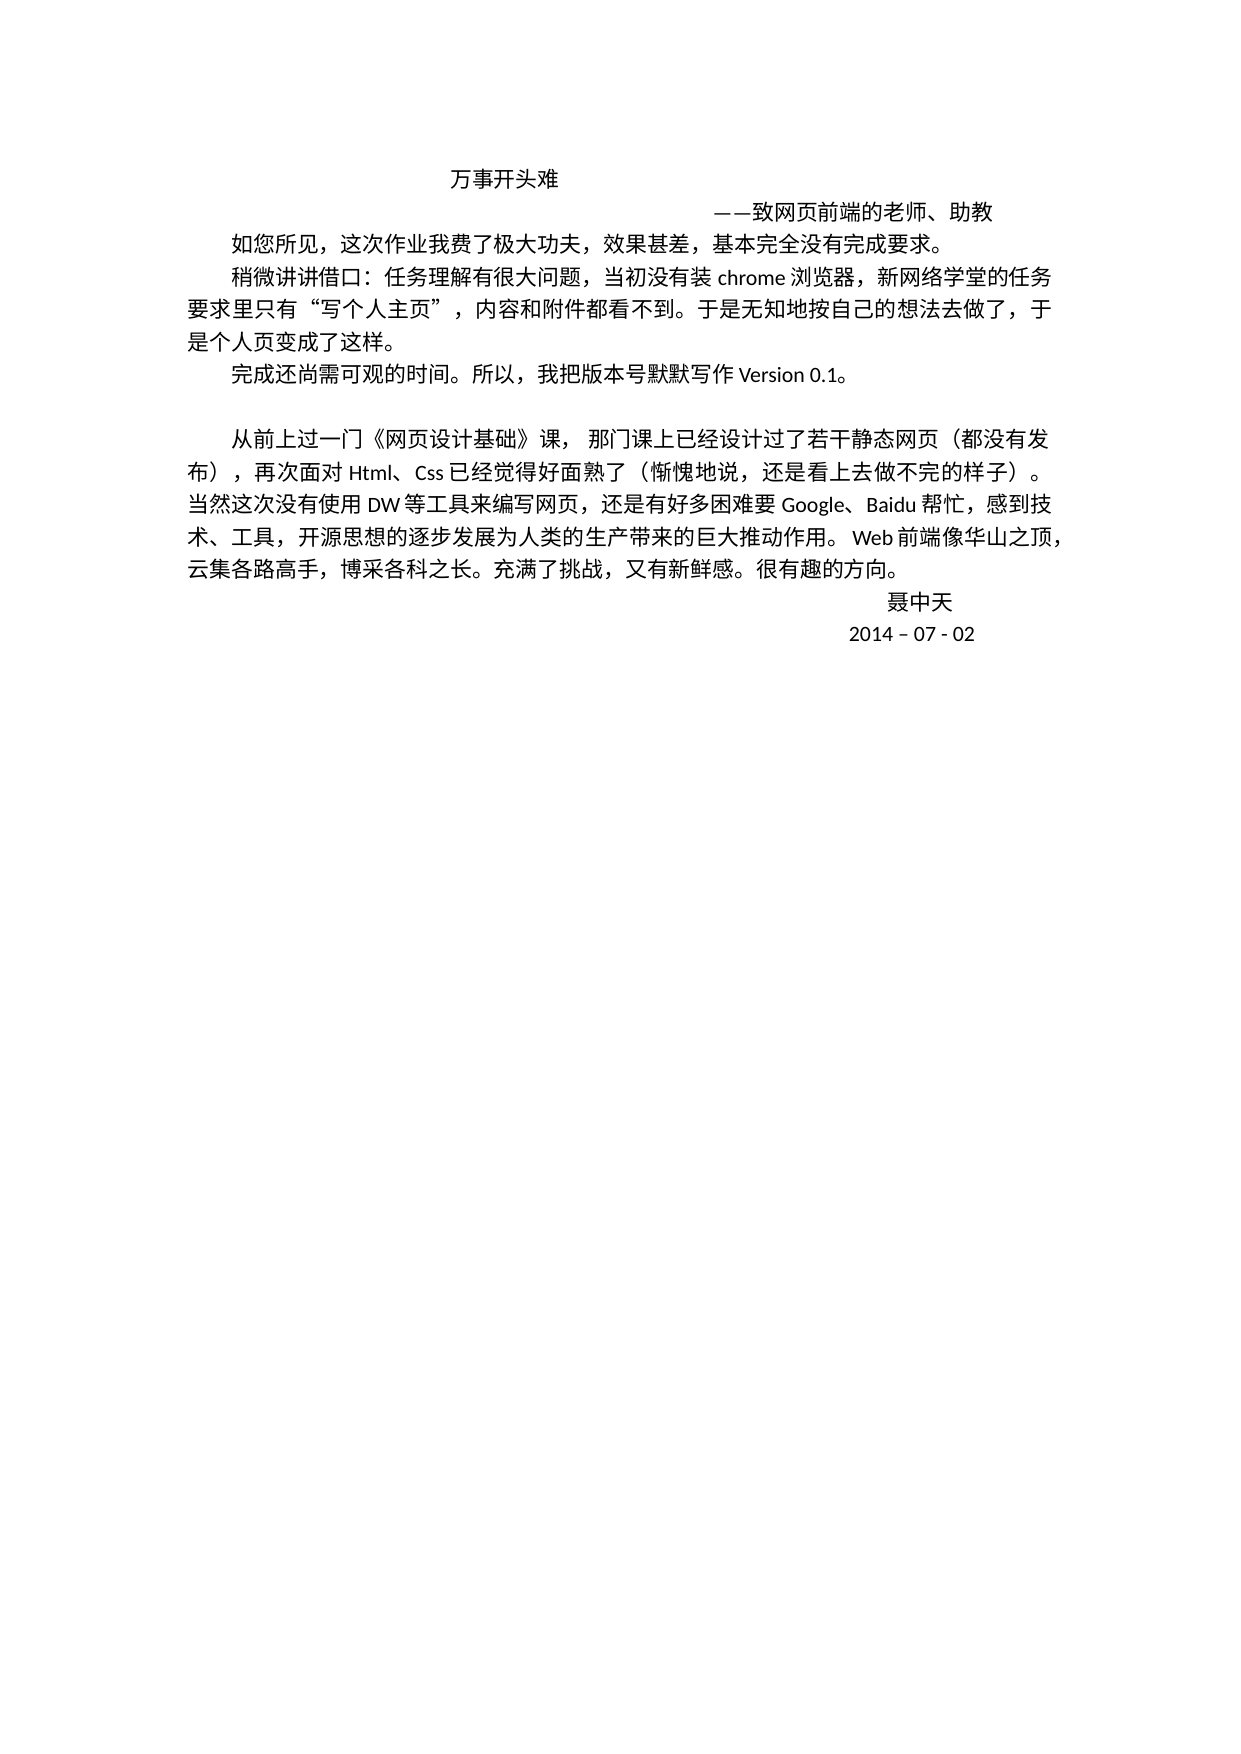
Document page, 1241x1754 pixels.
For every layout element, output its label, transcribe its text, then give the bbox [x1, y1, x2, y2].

text 从前上过一门《网页设计基础》课， 那门课上已经设计过了若干静态网页（都没有发布），再次面对Html、Css已经觉得好面熟了（惭愧地说，还是看上去做不完的样子）。当然这次没有使用DW等工具来编写网页，还是有好多困难要Google、Baidu帮忙，感到技术、工具，开源思想的逐步发展为人类的生产带来的巨大推动作用。Web前端像华山之顶，云集各路高手，博采各科之长。充满了挑战，又有新鲜感。很有趣的方向。 [187, 422, 1053, 584]
text 完成还尚需可观的时间。所以，我把版本号默默写作Version 0.1。 [187, 357, 1053, 389]
text 2014 – 07 - 02 [187, 617, 1053, 649]
text 聂中天 [187, 584, 1053, 617]
text 如您所见，这次作业我费了极大功夫，效果甚差，基本完全没有完成要求。 [187, 227, 1053, 259]
text 稍微讲讲借口：任务理解有很大问题，当初没有装chrome浏览器，新网络学堂的任务要求里只有“写个人主页”，内容和附件都看不到。于是无知地按自己的想法去做了，于是个人页变成了这样。 [187, 259, 1053, 357]
text ——致网页前端的老师、助教 [187, 194, 1053, 227]
text 万事开头难 [187, 162, 1053, 194]
